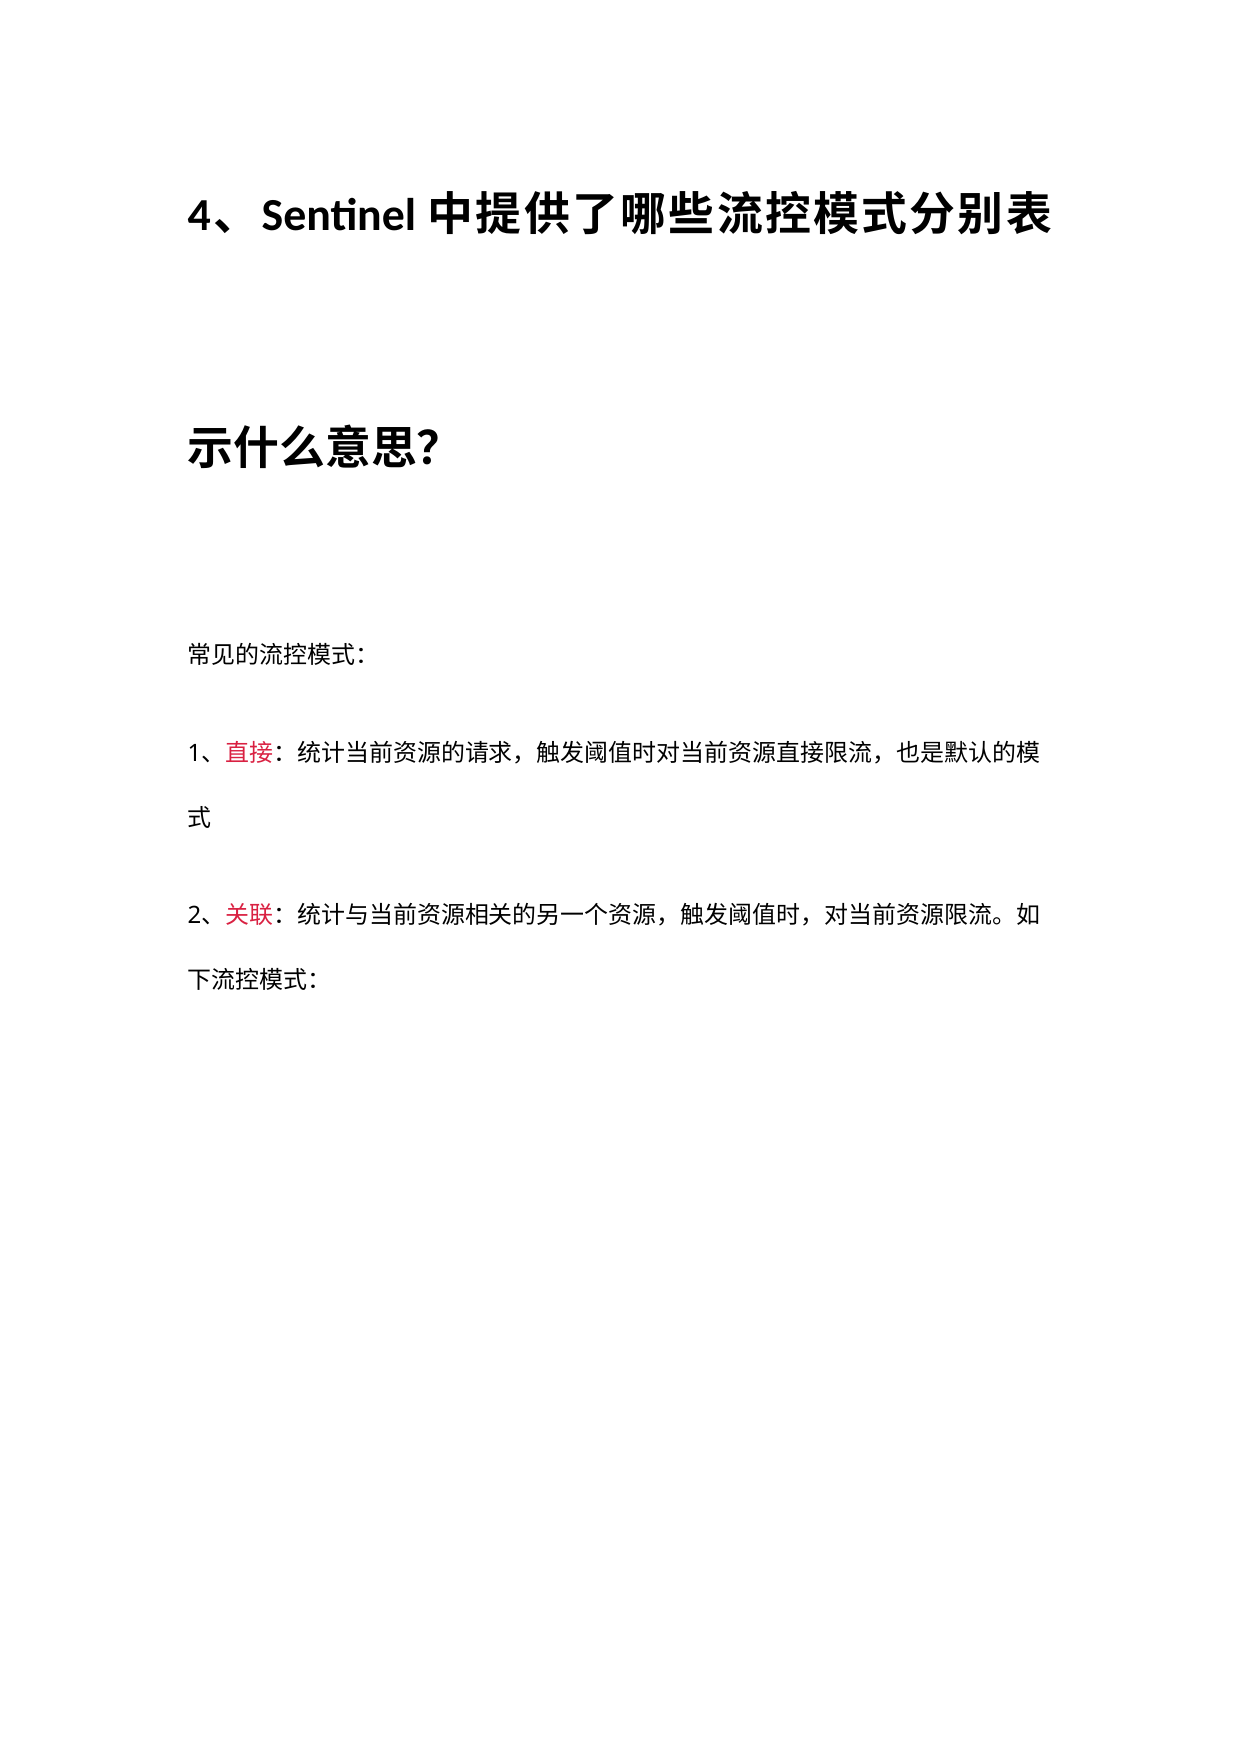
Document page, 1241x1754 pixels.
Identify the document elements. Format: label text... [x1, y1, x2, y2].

text 常见的流控模式： [187, 621, 1053, 686]
subtitle 4、Sentinel中提供了哪些流控模式分别表示什么意思？ [187, 162, 1053, 493]
text 1、直接：统计当前资源的请求，触发阈值时对当前资源直接限流，也是默认的模式 [187, 718, 1053, 848]
text 2、关联：统计与当前资源相关的另一个资源，触发阈值时，对当前资源限流。如下流控模式： [187, 881, 1053, 1011]
